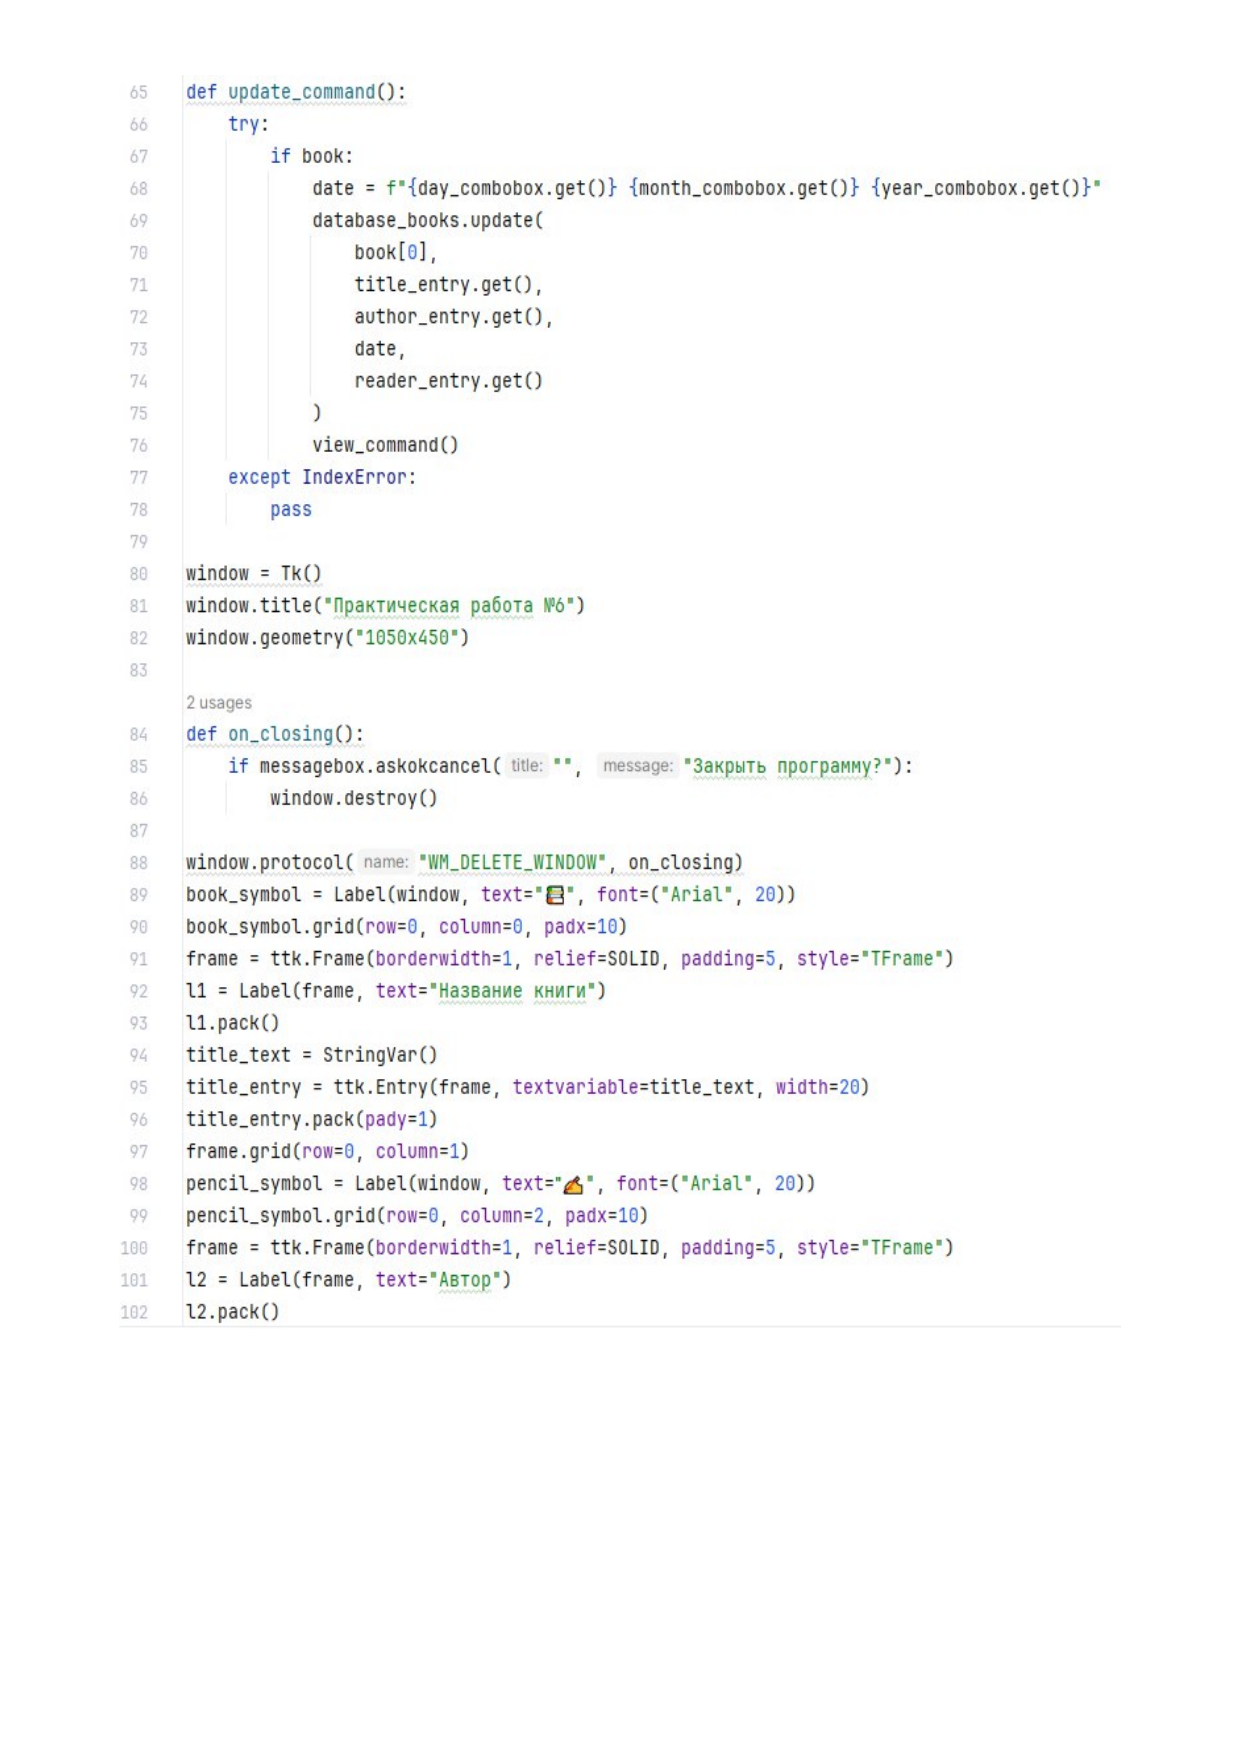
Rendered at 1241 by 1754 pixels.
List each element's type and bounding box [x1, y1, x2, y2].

picture [119, 75, 1121, 1329]
